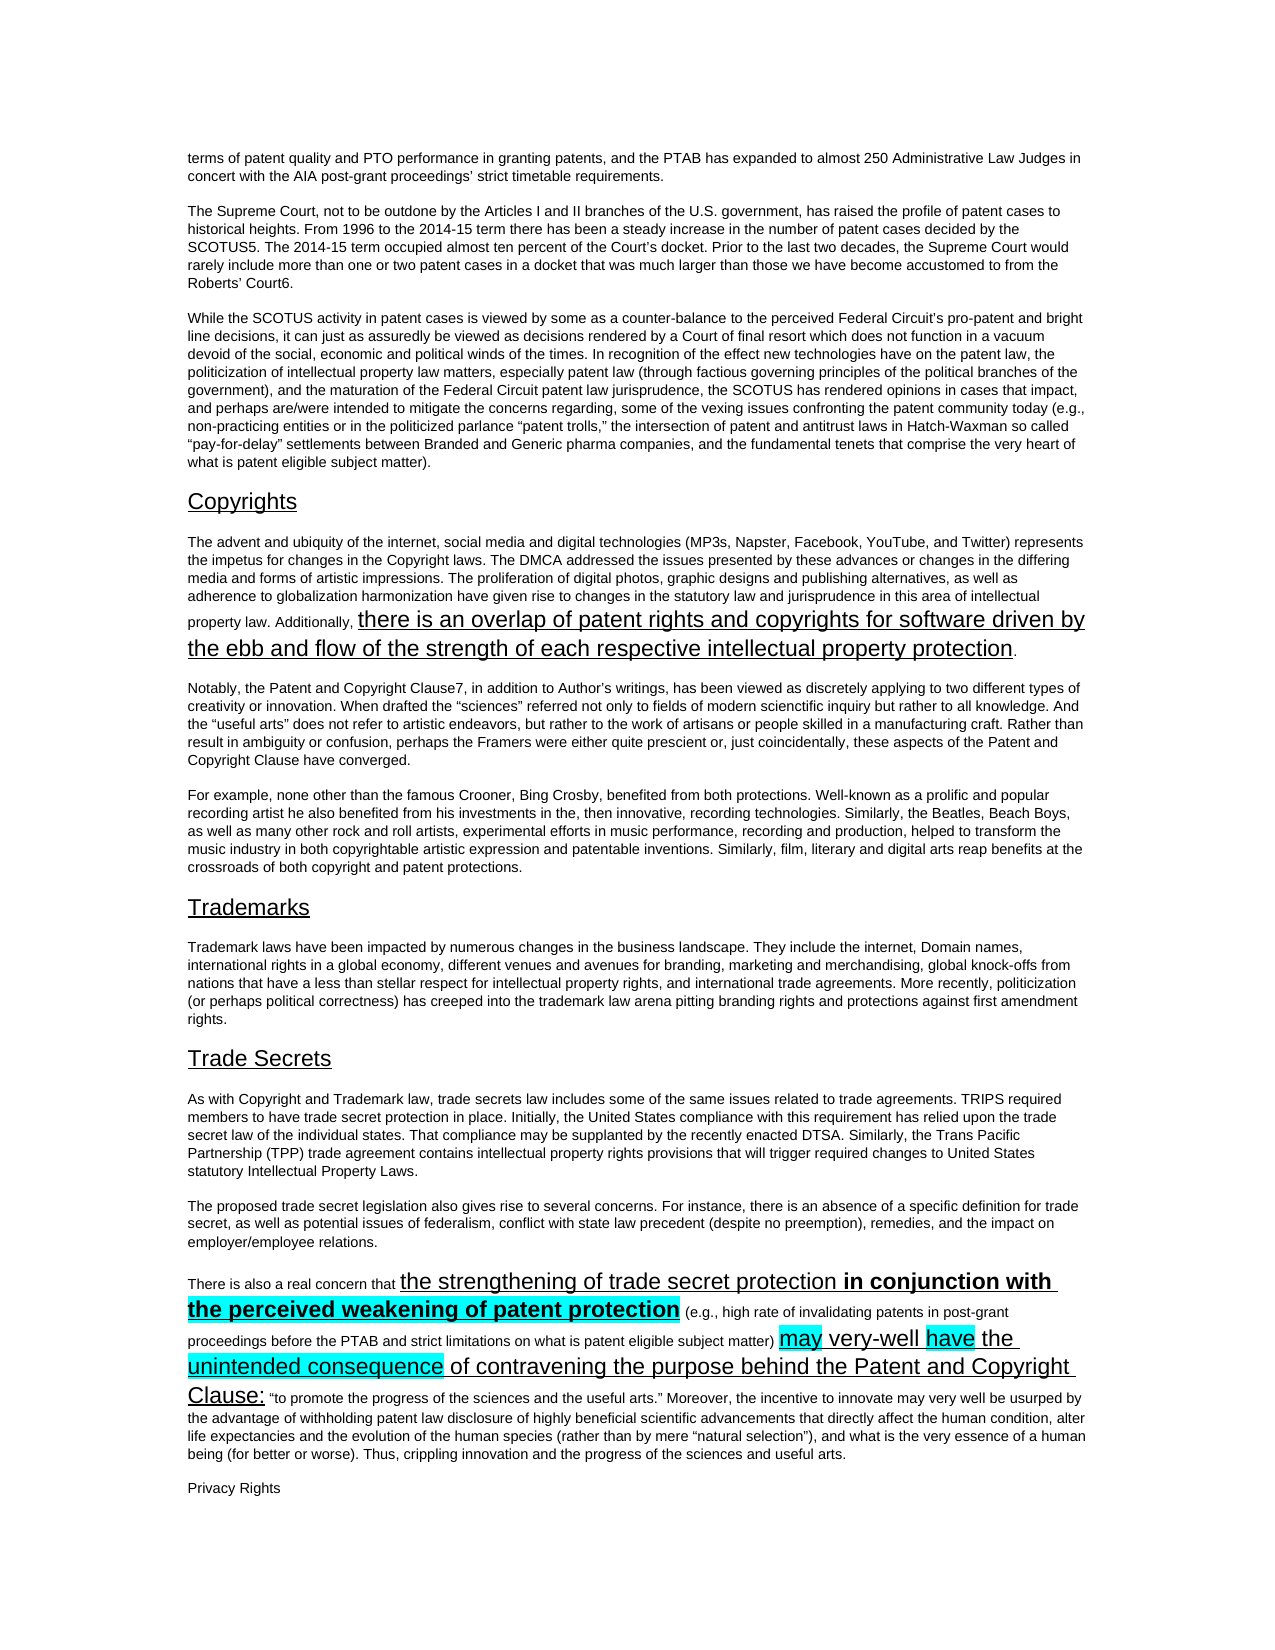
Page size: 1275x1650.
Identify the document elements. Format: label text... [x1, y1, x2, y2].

text There is also a real concern that the strengthening of trade secret protection in conjunction with the perceived weakening of patent protection (e.g., high rate of invalidating patents in post-grant proceedings before the PTAB and strict limitations on what is patent eligible subject matter) may very-well have the unintended consequence of contravening the purpose behind the Patent and Copyright Clause: “to promote the progress of the sciences and the useful arts.” Moreover, the incentive to innovate may very well be usurped by the advantage of withholding patent law disclosure of highly beneficial scientific advancements that directly affect the human condition, alter life expectancies and the evolution of the human species (rather than by mere “natural selection”), and what is the very essence of a human being (for better or worse). Thus, crippling innovation and the progress of the sciences and useful arts. [187, 1268, 1087, 1462]
text Trademarks [187, 893, 1087, 920]
text As with Copyright and Trademark law, trade secrets law includes some of the same issues related to trade agreements. TRIPS required members to have trade secret protection in place. Initially, the United States compliance with this requirement has relied upon the trade secret law of the individual states. That compliance may be supplanted by the recently enacted DTSA. Similarly, the Trans Pacific Partnership (TPP) trade agreement contains intellectual property rights provisions that will trigger required changes to United States statutory Intellectual Property Laws. [187, 1090, 1087, 1179]
text The proposed trade secret legislation also gives rise to several concerns. For instance, there is an absence of a specific definition for trade secret, as well as potential issues of federalism, conflict with state law precedent (despite no preemption), remedies, and the impact on employer/employee relations. [187, 1197, 1087, 1250]
text For example, none other than the famous Crooner, Bing Crosby, benefited from both protections. Well-known as a prolific and popular recording artist he also benefited from his investments in the, then innovative, recording technologies. Similarly, the Beatles, Beach Boys, as well as many other rock and roll artists, experimental efforts in music performance, recording and production, helped to transform the music industry in both copyrightable artistic expression and patentable inventions. Similarly, film, literary and digital arts reap benefits at the crossroads of both copyright and patent protections. [187, 787, 1087, 876]
text Notably, the Patent and Copyright Clause7, in addition to Author’s writings, has been viewed as discretely applying to two different types of creativity or innovation. When drafted the “sciences” referred not only to fields of modern scienctific inquiry but rather to all knowledge. And the “useful arts” does not refer to artistic endeavors, but rather to the work of artisans or people skilled in a manufacturing craft. Rather than result in ambiguity or confusion, perhaps the Framers were either quite prescient or, just coincidentally, these aspects of the Patent and Copyright Clause have converged. [187, 680, 1087, 769]
text The advent and ubiquity of the internet, social media and digital technologies (MP3s, Napster, Facebook, YouTube, and Twitter) represents the impetus for changes in the Copyright laws. The DMCA addressed the issues presented by these advances or changes in the differing media and forms of artistic impressions. The proliferation of digital photos, graphic designs and publishing alternatives, as well as adherence to globalization harmonization have given rise to changes in the statutory law and jurisprudence in this area of intellectual property law. Additionally, there is an overlap of patent rights and copyrights for software driven by the ebb and flow of the strength of each respective intellectual property protection. [187, 533, 1087, 661]
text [187, 150, 1087, 185]
text Trade Secrets [187, 1045, 1087, 1072]
text Privacy Rights [187, 1480, 1087, 1497]
text Trademark laws have been impacted by numerous changes in the business landscape. They include the internet, Domain names, international rights in a global economy, different venues and avenues for branding, marketing and merchandising, global knock-offs from nations that have a less than stellar respect for intellectual property rights, and international trade agreements. More recently, politicization (or perhaps political correctness) has creeped into the trademark law arena pitting branding rights and protections against first amendment rights. [187, 938, 1087, 1027]
text While the SCOTUS activity in patent cases is viewed by some as a counter-balance to the perceived Federal Circuit’s pro-patent and bright line decisions, it can just as assuredly be viewed as decisions rendered by a Court of final resort which does not function in a vacuum devoid of the social, economic and political winds of the times. In recognition of the effect new technologies have on the patent law, the politicization of intellectual property law matters, especially patent law (through factious governing principles of the political branches of the government), and the maturation of the Federal Circuit patent law jurisprudence, the SCOTUS has rendered opinions in cases that impact, and perhaps are/were intended to mitigate the concerns regarding, some of the vexing issues confronting the patent community today (e.g., non-practicing entities or in the politicized parlance “patent trolls,” the intersection of patent and antitrust laws in Hatch-Waxman so called “pay-for-delay” settlements between Branded and Generic pharma companies, and the fundamental tenets that comprise the very heart of what is patent eligible subject matter). [187, 309, 1087, 470]
text The Supreme Court, not to be outdone by the Articles I and II branches of the U.S. government, has raised the profile of patent cases to historical heights. From 1996 to the 2014-15 term there has been a steady increase in the number of patent cases decided by the SCOTUS5. The 2014-15 term occupied almost ten percent of the Court’s docket. Prior to the last two decades, the Supreme Court would rarely include more than one or two patent cases in a docket that was much larger than those we have become accustomed to from the Roberts’ Court6. [187, 203, 1087, 292]
text Copyrights [187, 488, 1087, 515]
